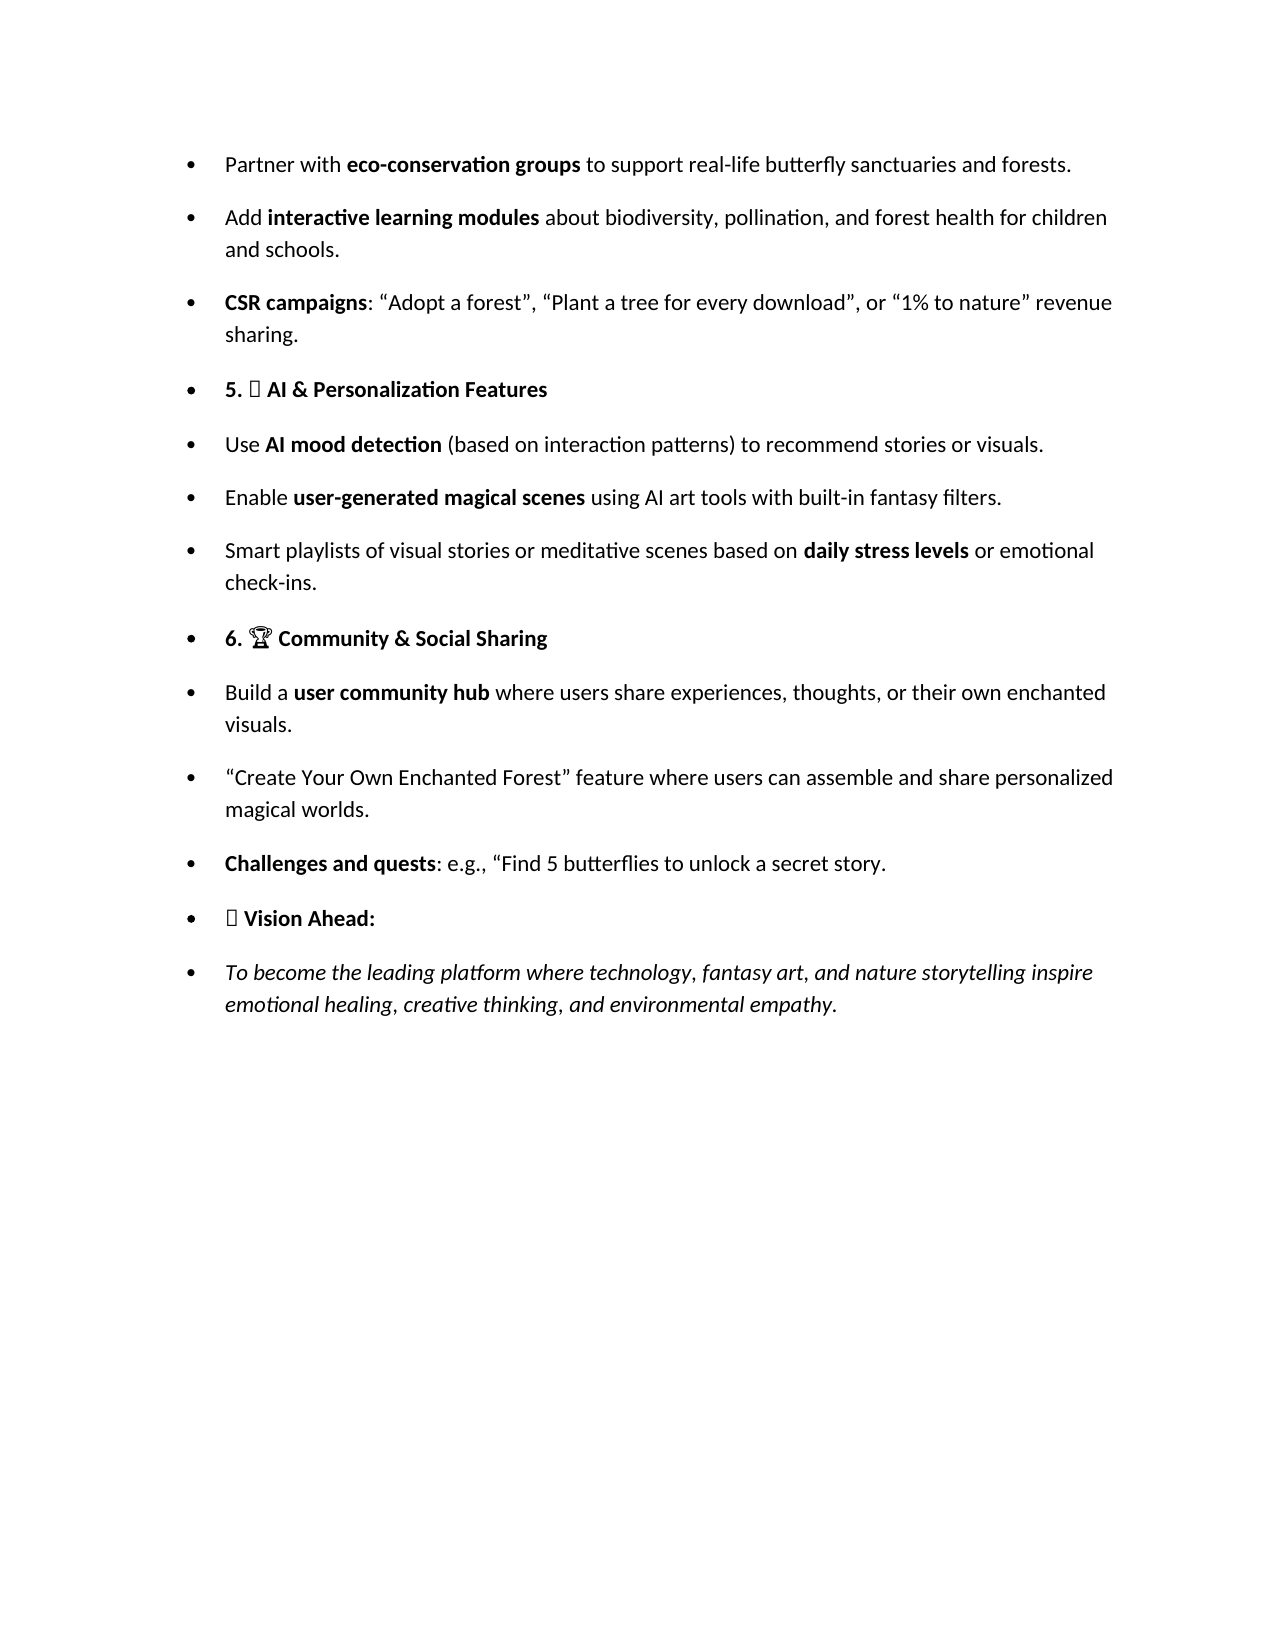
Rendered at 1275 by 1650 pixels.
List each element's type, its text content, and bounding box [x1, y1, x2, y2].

list To become the leading platform where technology, fantasy art, and nature storytelling inspire emotional healing, creative thinking, and environmental empathy. [187, 958, 1125, 1019]
list CSR campaigns: “Adopt a forest”, “Plant a tree for every download”, or “1% to nature” revenue sharing. [187, 288, 1125, 348]
list Add interactive learning modules about biodiversity, pollination, and forest health for children and schools. [187, 203, 1125, 263]
list Partner with eco-conservation groups to support real-life butterfly sanctuaries and forests. [187, 150, 1125, 178]
list Use AI mood detection (based on interaction patterns) to recommend stories or visuals. [187, 430, 1125, 458]
list 6. 🏆 Community & Social Sharing [187, 621, 1125, 653]
list “Create Your Own Enchanted Forest” feature where users can assemble and share personalized magical worlds. [187, 763, 1125, 824]
list ✨ Vision Ahead: [187, 902, 1125, 933]
list 5. 🧠 AI & Personalization Features [187, 373, 1125, 405]
list Challenges and quests: e.g., “Find 5 butterflies to unlock a secret story. [187, 849, 1125, 877]
list Build a user community hub where users share experiences, thoughts, or their own enchanted visuals. [187, 678, 1125, 738]
list Enable user-generated magical scenes using AI art tools with built-in fantasy filters. [187, 483, 1125, 511]
list Smart playlists of visual stories or meditative scenes based on daily stress levels or emotional check-ins. [187, 536, 1125, 596]
